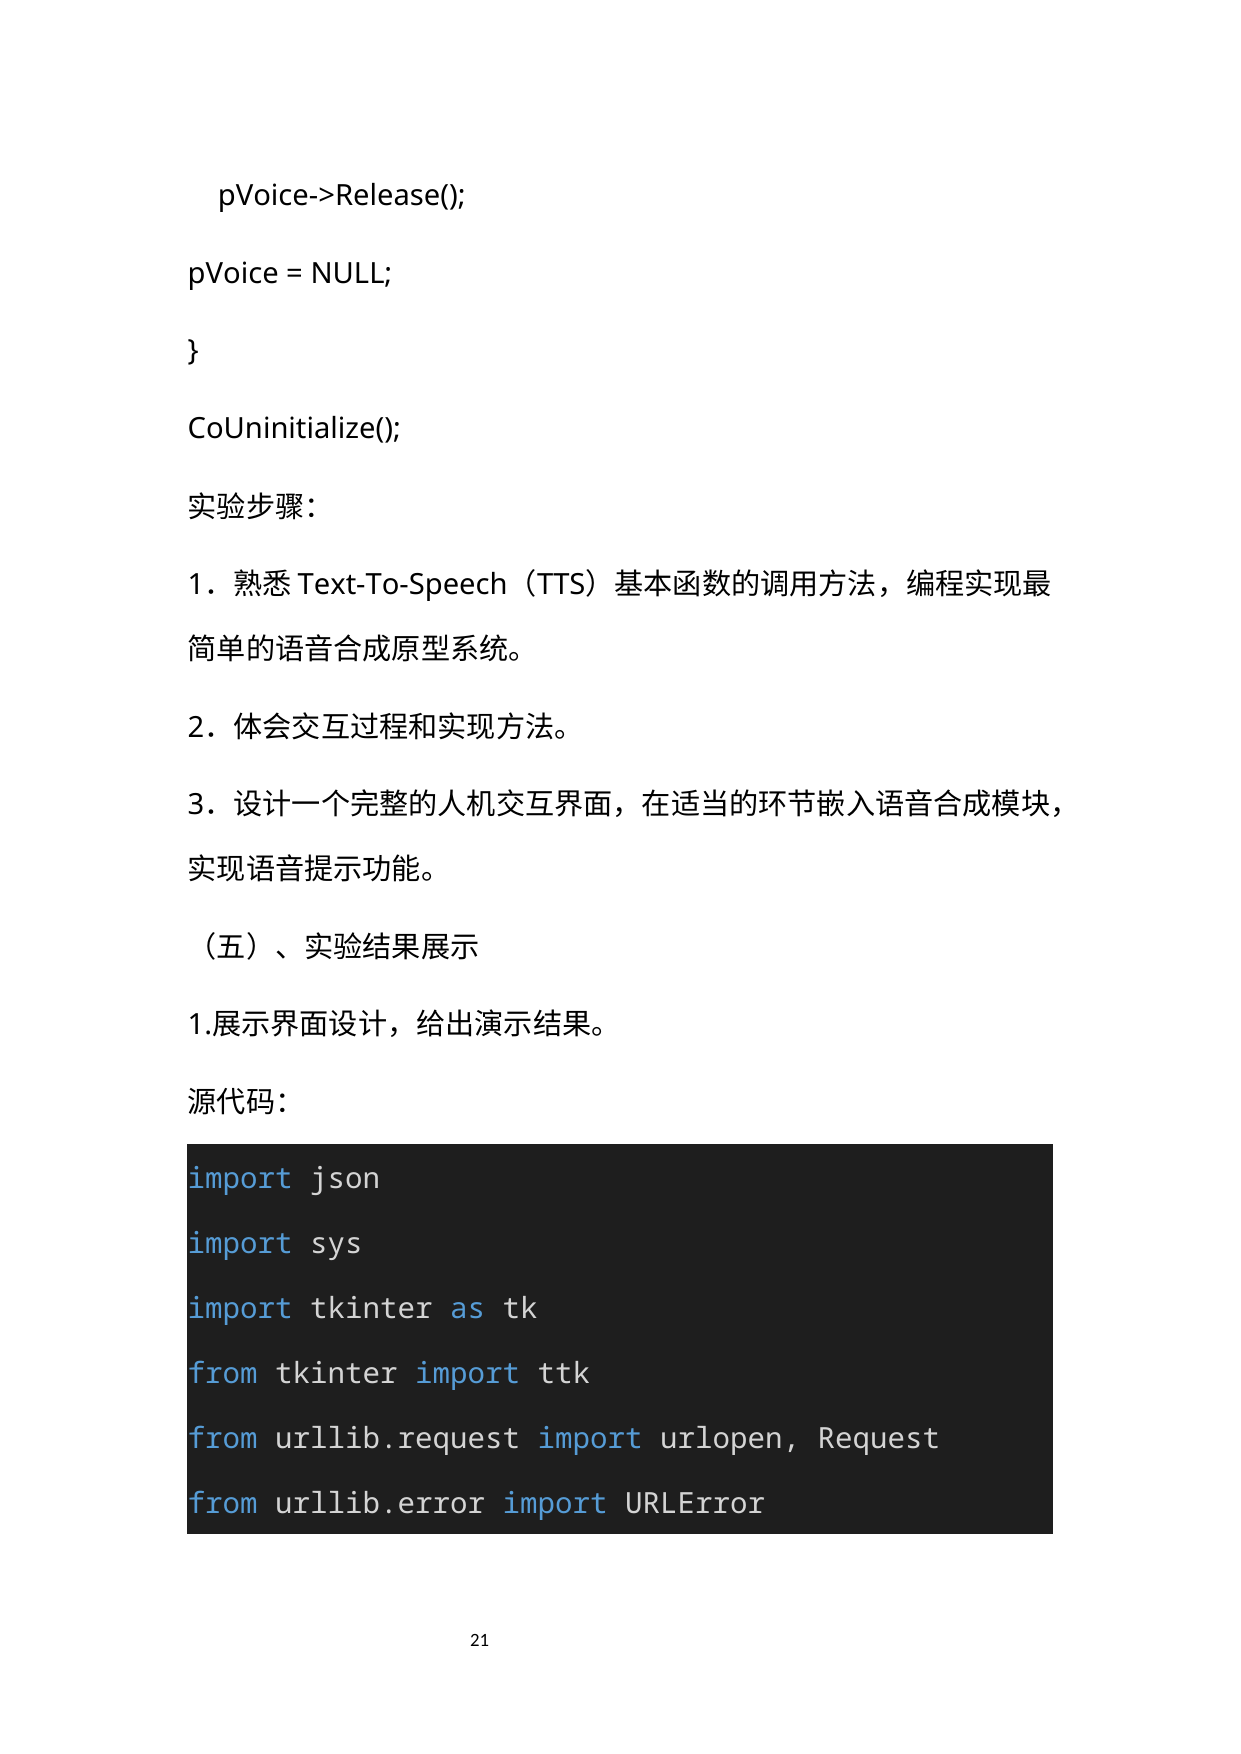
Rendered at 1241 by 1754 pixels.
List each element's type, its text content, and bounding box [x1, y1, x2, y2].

text import json [187, 1144, 1053, 1209]
text from urllib.request import urlopen, Request [187, 1404, 1053, 1469]
text 1.展示界面设计，给出演示结果。 [187, 989, 1053, 1054]
text import sys [187, 1209, 1053, 1274]
text 1．熟悉Text-To-Speech（TTS）基本函数的调用方法，编程实现最简单的语音合成原型系统。 [187, 549, 1053, 679]
text 3．设计一个完整的人机交互界面，在适当的环节嵌入语音合成模块，实现语音提示功能。 [187, 769, 1053, 899]
text pVoice = NULL; [187, 239, 1053, 304]
text CoUninitialize(); [187, 394, 1053, 459]
text from urllib.error import URLError [187, 1469, 1053, 1534]
text pVoice->Release(); [187, 162, 1053, 227]
text 2．体会交互过程和实现方法。 [187, 692, 1053, 757]
text } [187, 317, 1053, 382]
text from tkinter import ttk [187, 1339, 1053, 1404]
text （五）、实验结果展示 [187, 912, 1053, 977]
text import tkinter as tk [187, 1274, 1053, 1339]
text 实验步骤： [187, 472, 1053, 537]
text 源代码： [187, 1067, 1053, 1132]
